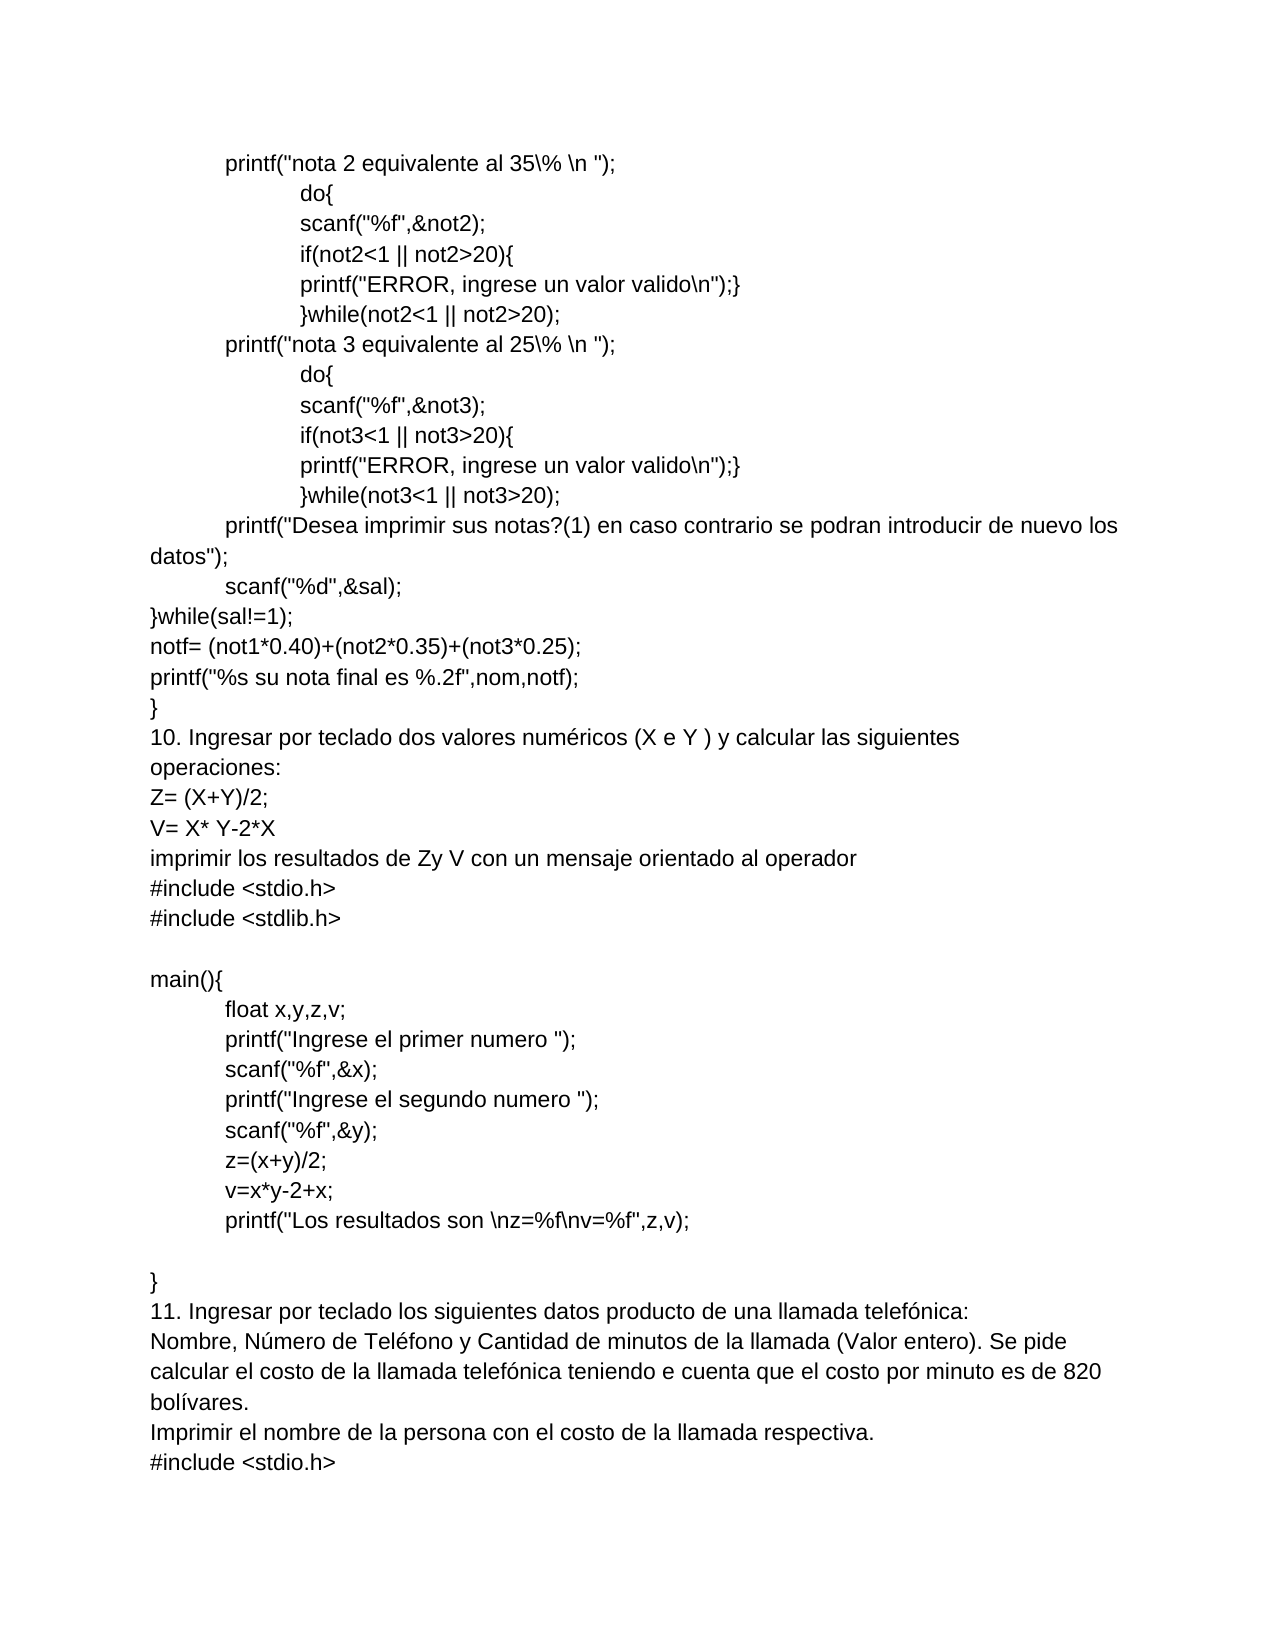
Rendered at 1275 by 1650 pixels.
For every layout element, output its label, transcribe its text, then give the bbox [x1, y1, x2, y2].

text 11. Ingresar por teclado los siguientes datos producto de una llamada telefónica: [150, 1298, 1125, 1324]
text #include <stdlib.h> [150, 905, 1125, 932]
text scanf("%f",&not2); [150, 210, 1125, 237]
text #include <stdio.h> [150, 1449, 1125, 1475]
text scanf("%f",&y); [150, 1117, 1125, 1143]
text } [150, 694, 1125, 720]
text printf("%s su nota final es %.2f",nom,notf); [150, 663, 1125, 690]
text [150, 271, 1125, 297]
text }while(not3<1 || not3>20); [150, 482, 1125, 509]
text printf("Ingrese el primer numero "); [150, 1026, 1125, 1052]
text scanf("%f",&x); [150, 1056, 1125, 1083]
text printf("nota 3 equivalente al 25\% \n "); [150, 331, 1125, 358]
text #include <stdio.h> [150, 875, 1125, 901]
text Nombre, Número de Teléfono y Cantidad de minutos de la llamada (Valor entero). Se pide calcular el costo de la llamada telefónica teniendo e cuenta que el costo por minuto es de 820 bolívares. [150, 1328, 1125, 1415]
text main(){ [150, 966, 1125, 992]
text }while(sal!=1); [150, 603, 1125, 629]
text printf("Ingrese el segundo numero "); [150, 1086, 1125, 1113]
text float x,y,z,v; [150, 996, 1125, 1022]
text v=x*y-2+x; [150, 1177, 1125, 1203]
text imprimir los resultados de Zy V con un mensaje orientado al operador [150, 845, 1125, 871]
text V= X* Y-2*X [150, 814, 1125, 841]
text printf("Los resultados son \nz=%f\nv=%f",z,v); [150, 1207, 1125, 1234]
text printf("Desea imprimir sus notas?(1) en caso contrario se podran introducir de nuevo los datos"); [150, 512, 1125, 569]
text do{ [150, 180, 1125, 207]
text printf("ERROR, ingrese un valor valido\n");} [150, 452, 1125, 478]
text Imprimir el nombre de la persona con el costo de la llamada respectiva. [150, 1419, 1125, 1445]
text operaciones: [150, 754, 1125, 781]
text scanf("%d",&sal); [150, 573, 1125, 599]
text }while(not2<1 || not2>20); [150, 301, 1125, 327]
text Z= (X+Y)/2; [150, 784, 1125, 811]
text z=(x+y)/2; [150, 1147, 1125, 1173]
text scanf("%f",&not3); [150, 392, 1125, 418]
text notf= (not1*0.40)+(not2*0.35)+(not3*0.25); [150, 633, 1125, 660]
text } [150, 1268, 1125, 1294]
text printf("nota 2 equivalente al 35\% \n "); [150, 150, 1125, 176]
text if(not2<1 || not2>20){ [150, 241, 1125, 267]
text do{ [150, 361, 1125, 388]
text if(not3<1 || not3>20){ [150, 422, 1125, 448]
text 10. Ingresar por teclado dos valores numéricos (X e Y ) y calcular las siguientes [150, 724, 1125, 750]
